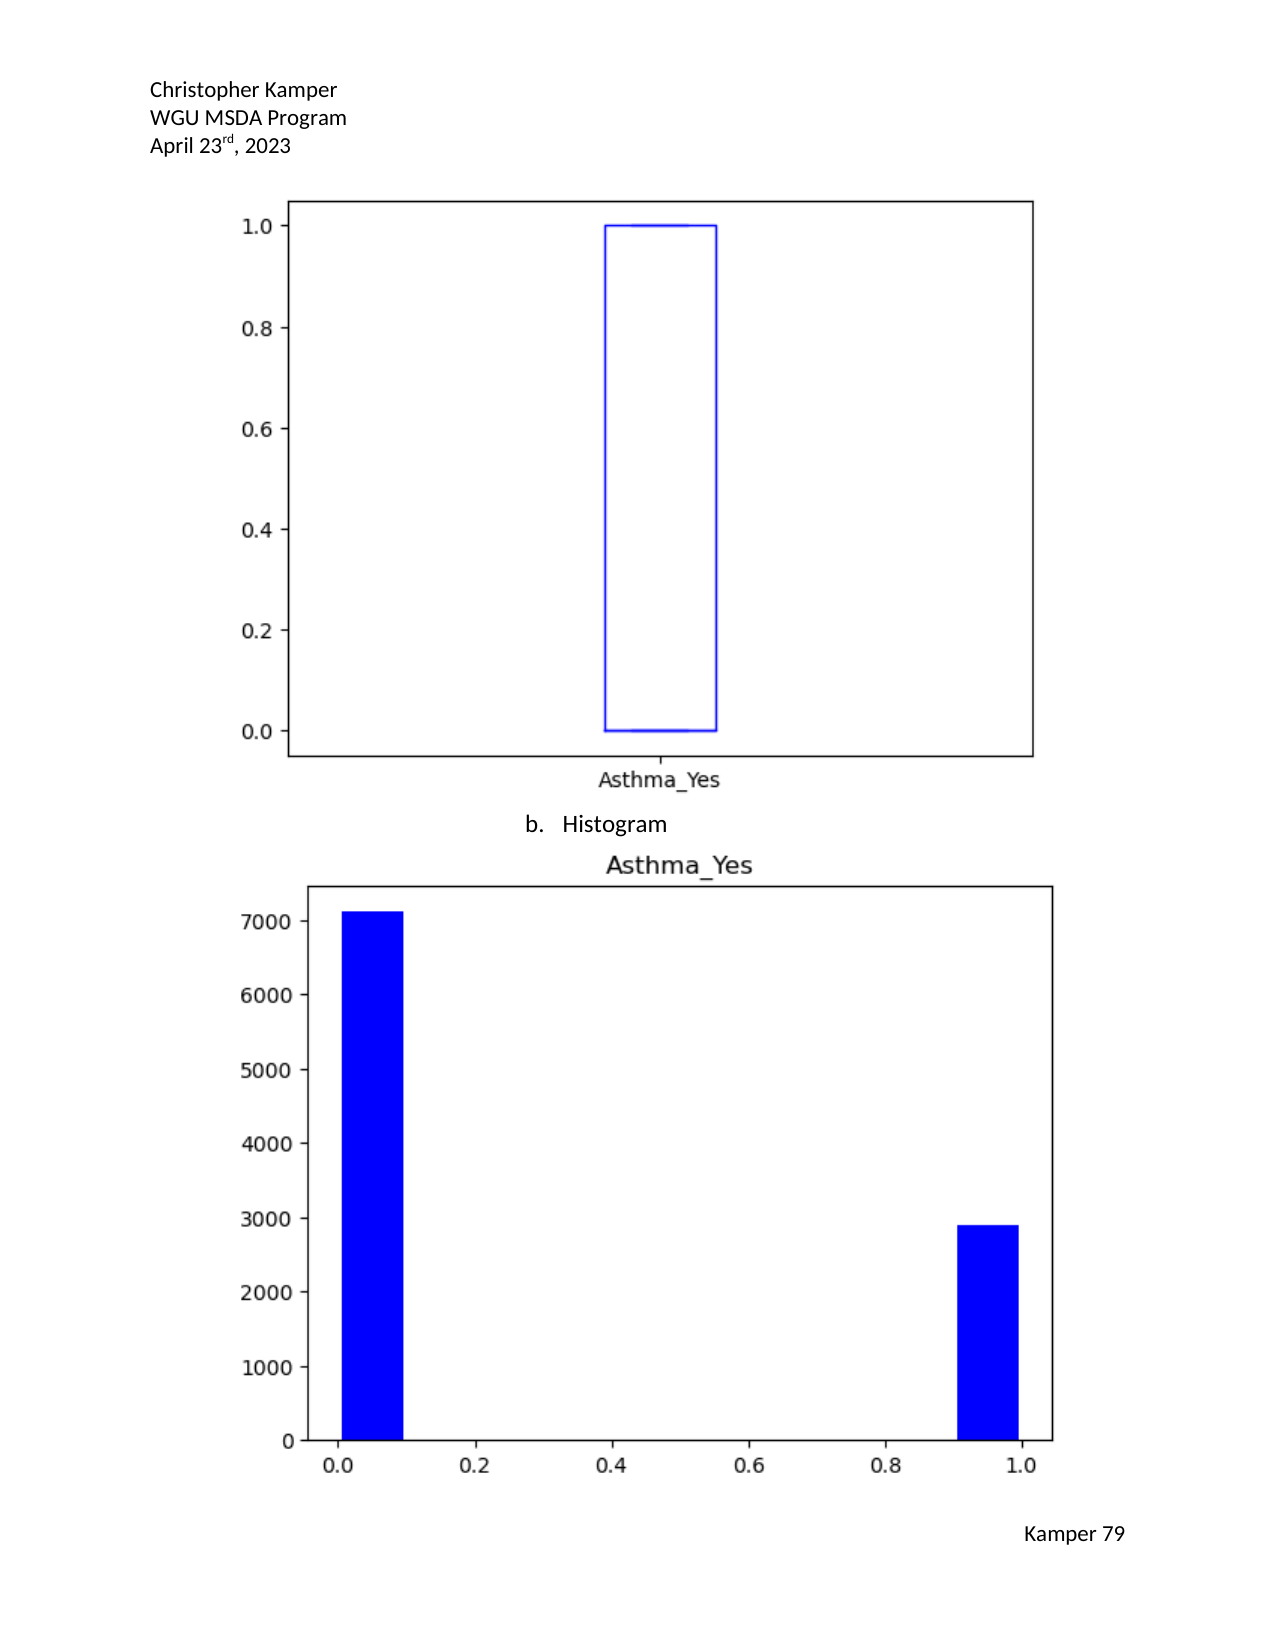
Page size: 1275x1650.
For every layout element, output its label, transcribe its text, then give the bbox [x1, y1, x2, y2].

list Histogram [525, 808, 1125, 839]
picture [225, 841, 1067, 1491]
picture [225, 187, 1046, 807]
